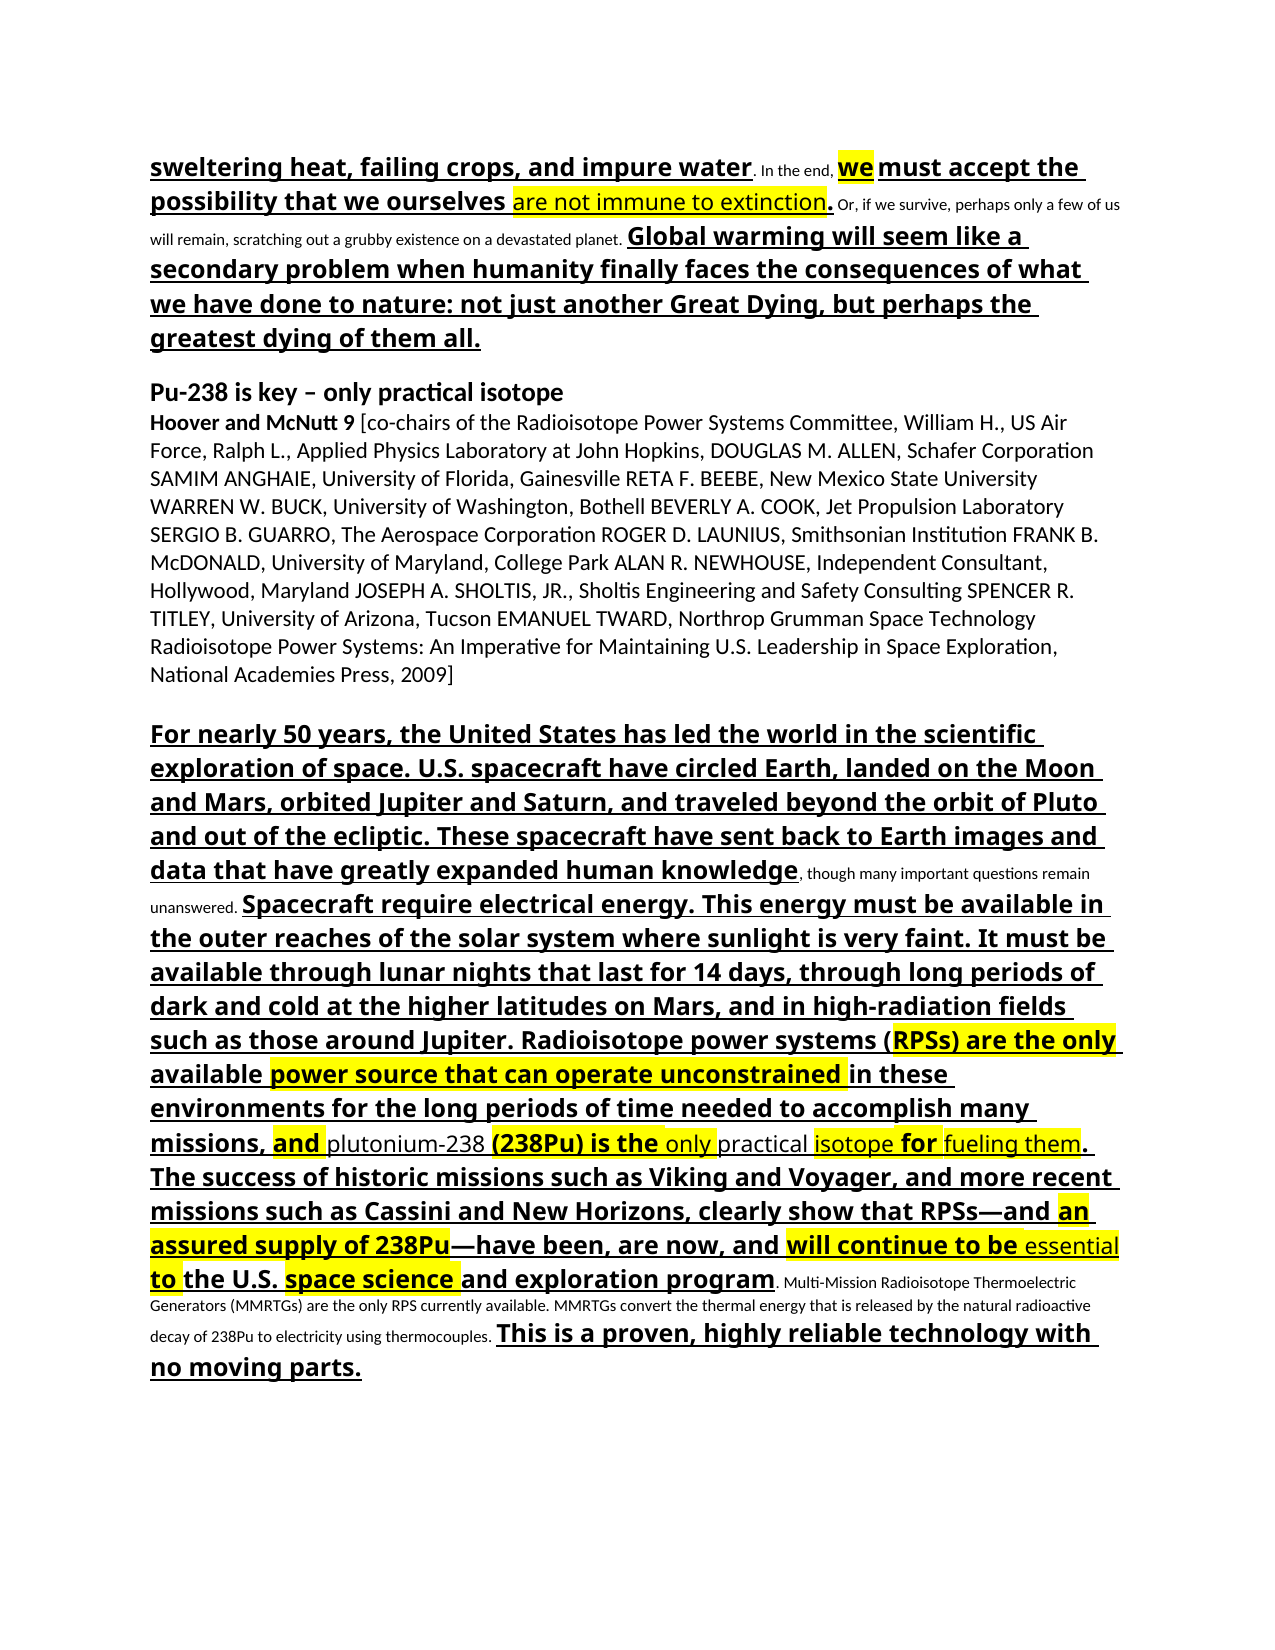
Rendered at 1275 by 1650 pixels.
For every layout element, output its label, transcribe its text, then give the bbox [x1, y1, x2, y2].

text For nearly 50 years, the United States has led the world in the scientific exploration of space. U.S. spacecraft have circled Earth, landed on the Moon and Mars, orbited Jupiter and Saturn, and traveled beyond the orbit of Pluto and out of the ecliptic. These spacecraft have sent back to Earth images and data that have greatly expanded human knowledge, though many important questions remain unanswered. Spacecraft require electrical energy. This energy must be available in the outer reaches of the solar system where sunlight is very faint. It must be available through lunar nights that last for 14 days, through long periods of dark and cold at the higher latitudes on Mars, and in high-radiation fields such as those around Jupiter. Radioisotope power systems (RPSs) are the only available power source that can operate unconstrained in these environments for the long periods of time needed to accomplish many missions, and plutonium-238 (238Pu) is the only practical isotope for fueling them. The success of historic missions such as Viking and Voyager, and more recent missions such as Cassini and New Horizons, clearly show that RPSs—and an assured supply of 238Pu—have been, are now, and will continue to be essential to the U.S. space science and exploration program. Multi-Mission Radioisotope Thermoelectric Generators (MMRTGs) are the only RPS currently available. MMRTGs convert the thermal energy that is released by the natural radioactive decay of 238Pu to electricity using thermocouples. This is a proven, highly reliable technology with no moving parts. [150, 716, 1125, 1384]
subtitle Pu-238 is key – only practical isotope [150, 375, 1125, 408]
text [150, 150, 1125, 354]
text Hoover and McNutt 9 [co-chairs of the Radioisotope Power Systems Committee, William H., US Air Force, Ralph L., Applied Physics Laboratory at John Hopkins, DOUGLAS M. ALLEN, Schafer Corporation SAMIM ANGHAIE, University of Florida, Gainesville RETA F. BEEBE, New Mexico State University WARREN W. BUCK, University of Washington, Bothell BEVERLY A. COOK, Jet Propulsion Laboratory SERGIO B. GUARRO, The Aerospace Corporation ROGER D. LAUNIUS, Smithsonian Institution FRANK B. McDONALD, University of Maryland, College Park ALAN R. NEWHOUSE, Independent Consultant, Hollywood, Maryland JOSEPH A. SHOLTIS, JR., Sholtis Engineering and Safety Consulting SPENCER R. TITLEY, University of Arizona, Tucson EMANUEL TWARD, Northrop Grumman Space Technology Radioisotope Power Systems: An Imperative for Maintaining U.S. Leadership in Space Exploration, National Academies Press, 2009] [150, 408, 1125, 688]
